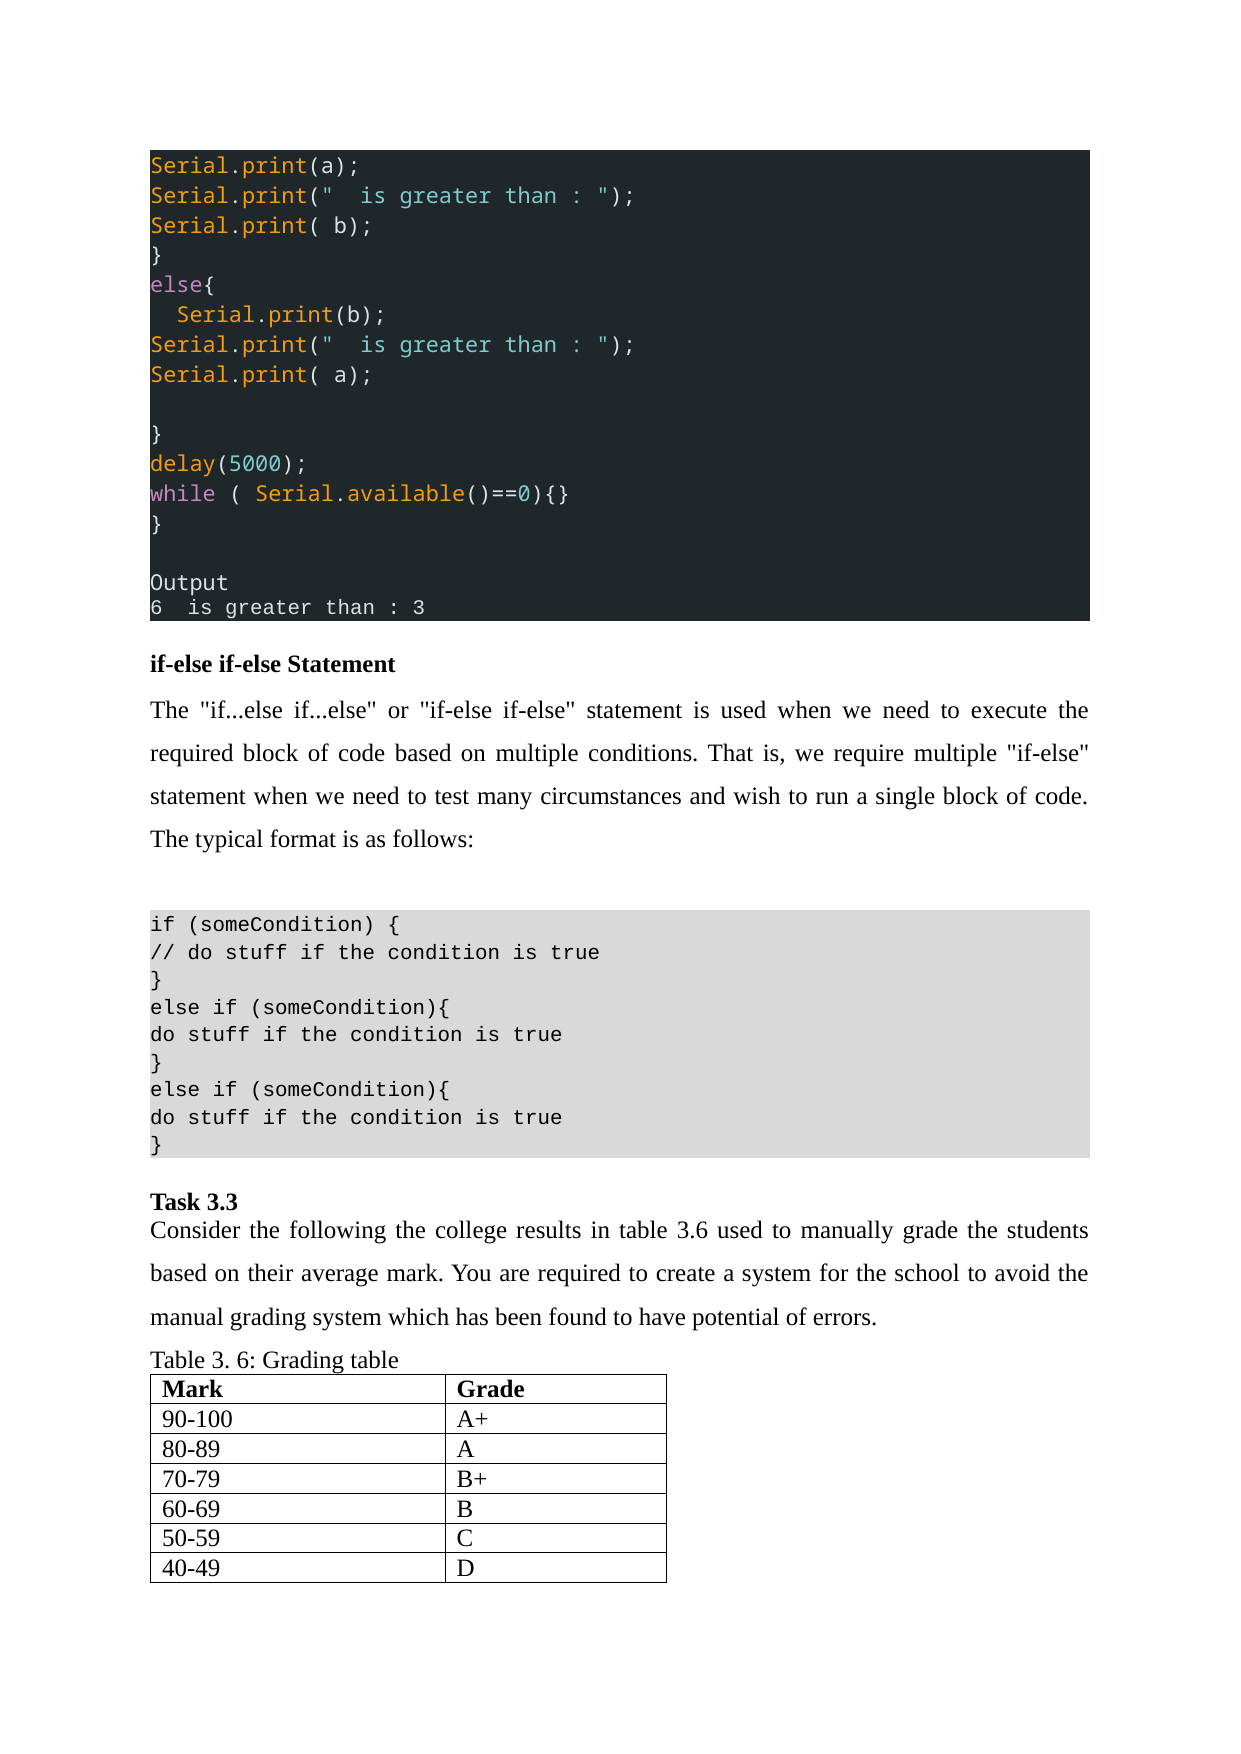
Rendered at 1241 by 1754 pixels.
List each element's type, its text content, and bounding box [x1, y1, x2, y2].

text } [150, 1048, 1090, 1075]
text Serial.print(" is greater than : "); [150, 180, 1090, 209]
table_cell C [446, 1524, 666, 1552]
text Consider the following the college results in table 3.6 used to manually grade the students based on their average mark. You are required to create a system for the school to avoid the manual grading system which has been found to have potential of errors. [150, 1215, 1090, 1330]
text delay(5000); [150, 448, 1090, 478]
table_cell 70-79 [151, 1464, 445, 1493]
table_cell A [446, 1434, 666, 1463]
table_cell 40-49 [151, 1553, 445, 1582]
table_cell B [446, 1494, 666, 1522]
text Task 3.3 [150, 1187, 1090, 1215]
text Serial.print(" is greater than : "); [150, 329, 1090, 358]
table_cell D [446, 1553, 666, 1582]
text if (someCondition) { [150, 910, 1090, 938]
table_cell 90-100 [151, 1404, 445, 1433]
text else{ [150, 269, 1090, 299]
text 6 is greater than : 3 [150, 597, 1090, 621]
table_cell A+ [446, 1404, 666, 1433]
table_cell B+ [446, 1464, 666, 1493]
text Serial.print(a); [150, 150, 1090, 180]
text if-else if-else Statement [150, 649, 1090, 678]
text Serial.print( b); [150, 209, 1090, 239]
text } [150, 507, 1090, 537]
table_cell 80-89 [151, 1434, 445, 1463]
text Table 3. 6: Grading table [150, 1345, 1090, 1373]
table_header Grade [446, 1375, 666, 1403]
text The "if...else if...else" or "if-else if-else" statement is used when we need to execute the required block of code based on multiple conditions. That is, we require multiple "if-else" statement when we need to test many circumstances and wish to run a single block of code. The typical format is as follows: [150, 695, 1090, 853]
table_cell 60-69 [151, 1494, 445, 1522]
text while ( Serial.available()==0){} [150, 478, 1090, 507]
text } [150, 1130, 1090, 1158]
table_cell 50-59 [151, 1524, 445, 1552]
text Output [150, 567, 1090, 597]
text Serial.print( a); [150, 358, 1090, 388]
text else if (someCondition){ [150, 993, 1090, 1020]
text else if (someCondition){ [150, 1075, 1090, 1103]
text } [150, 418, 1090, 448]
text do stuff if the condition is true [150, 1020, 1090, 1048]
text do stuff if the condition is true [150, 1103, 1090, 1130]
text } [150, 239, 1090, 269]
text Serial.print(b); [150, 299, 1090, 329]
table_header Mark [151, 1375, 445, 1403]
text } [150, 965, 1090, 993]
text // do stuff if the condition is true [150, 938, 1090, 965]
